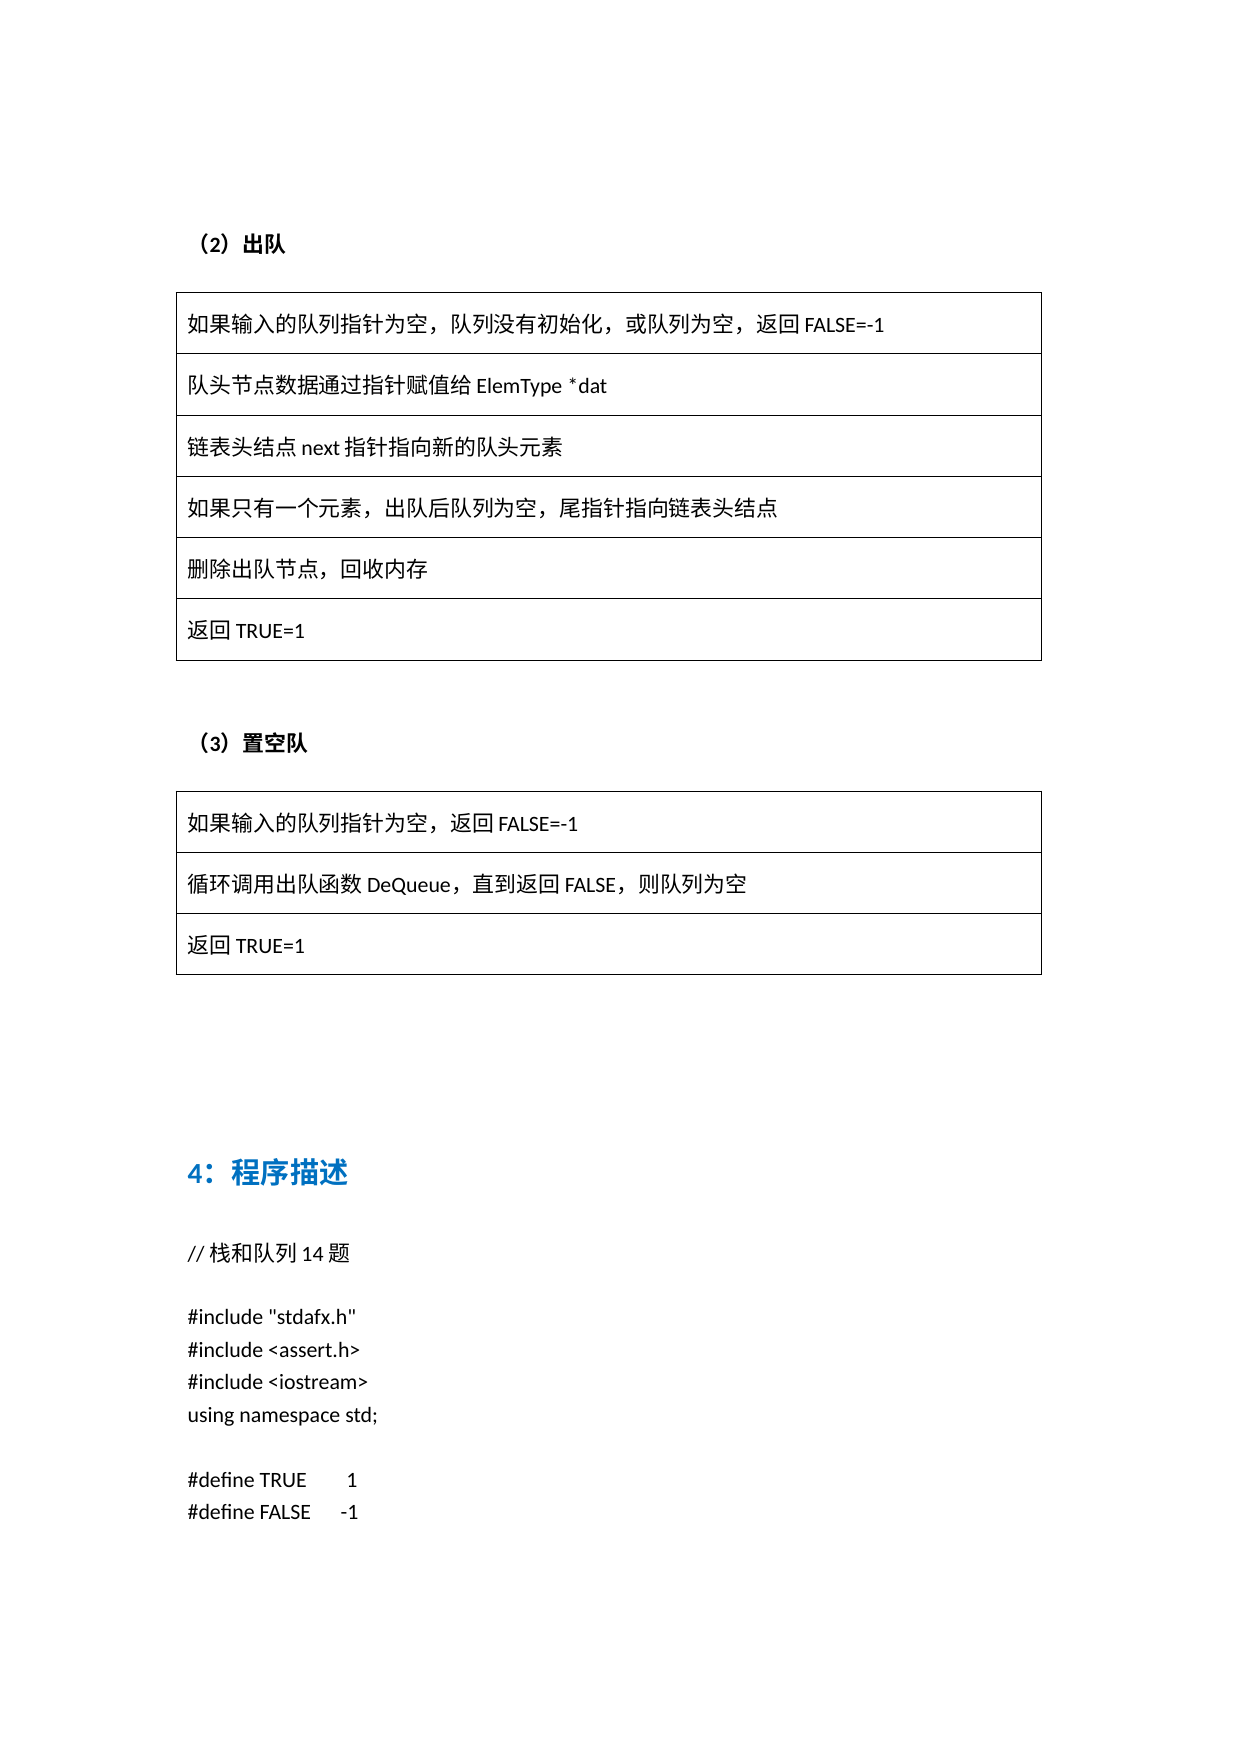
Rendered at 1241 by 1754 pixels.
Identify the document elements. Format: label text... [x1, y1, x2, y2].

text #define TRUE 1 [187, 1463, 1053, 1495]
text #define FALSE -1 [187, 1495, 1053, 1528]
text （2）出队 [187, 227, 1053, 259]
text （3）置空队 [187, 726, 1053, 758]
table_cell 删除出队节点，回收内存 [177, 538, 1041, 598]
table_cell 如果只有一个元素，出队后队列为空，尾指针指向链表头结点 [177, 477, 1041, 537]
text #include "stdafx.h" [187, 1300, 1053, 1333]
table_cell 返回TRUE=1 [177, 914, 1041, 974]
text // 栈和队列14题 [187, 1235, 1053, 1268]
table_cell 返回TRUE=1 [177, 599, 1041, 659]
table_header 如果输入的队列指针为空，队列没有初始化，或队列为空，返回FALSE=-1 [177, 293, 1041, 353]
text 4：程序描述 [187, 1138, 1053, 1203]
text using namespace std; [187, 1398, 1053, 1430]
text #include <assert.h> [187, 1333, 1053, 1365]
table_cell 队头节点数据通过指针赋值给ElemType *dat [177, 354, 1041, 414]
table_cell 链表头结点next指针指向新的队头元素 [177, 416, 1041, 476]
text #include <iostream> [187, 1365, 1053, 1398]
table_header 如果输入的队列指针为空，返回FALSE=-1 [177, 792, 1041, 852]
table_cell 循环调用出队函数DeQueue，直到返回FALSE，则队列为空 [177, 853, 1041, 913]
